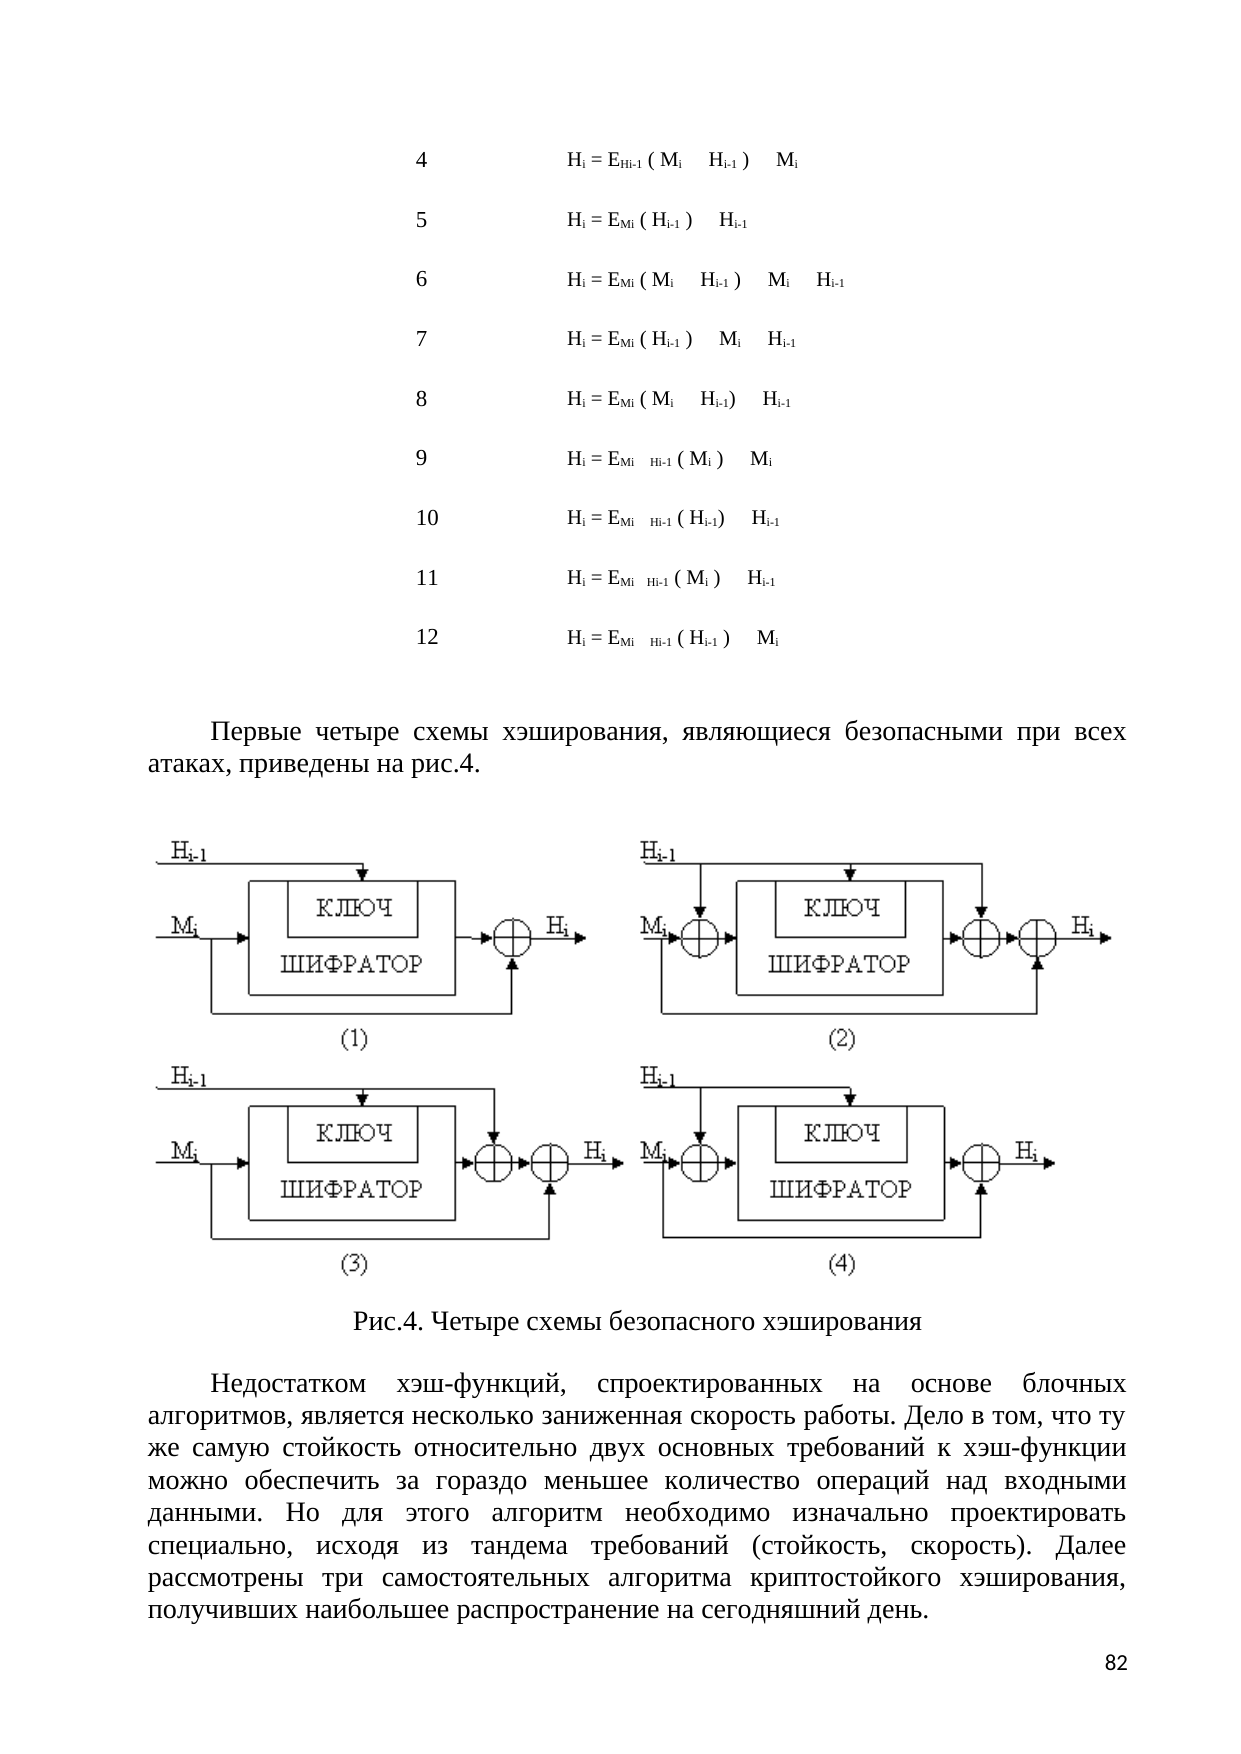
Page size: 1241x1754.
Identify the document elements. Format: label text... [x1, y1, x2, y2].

text Первые четыре схемы хэширования, являющиеся безопасными при всех атаках, приведены на рис.4. [148, 714, 1128, 779]
text Недостатком хэш-функций, спроектированных на основе блочных алгоритмов, является несколько заниженная скорость работы. Дело в том, что ту же самую стойкость относительно двух основных требований к хэш-функции можно обеспечить за гораздо меньшее количество операций над входными данными. Но для этого алгоритм необходимо изначально проектировать специально, исходя из тандема требований (стойкость, скорость). Далее рассмотрены три самостоятельных алгоритма криптостойкого хэширования, получивших наибольшее распространение на сегодняшний день. [148, 1366, 1128, 1625]
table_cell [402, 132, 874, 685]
picture [153, 807, 1116, 1298]
